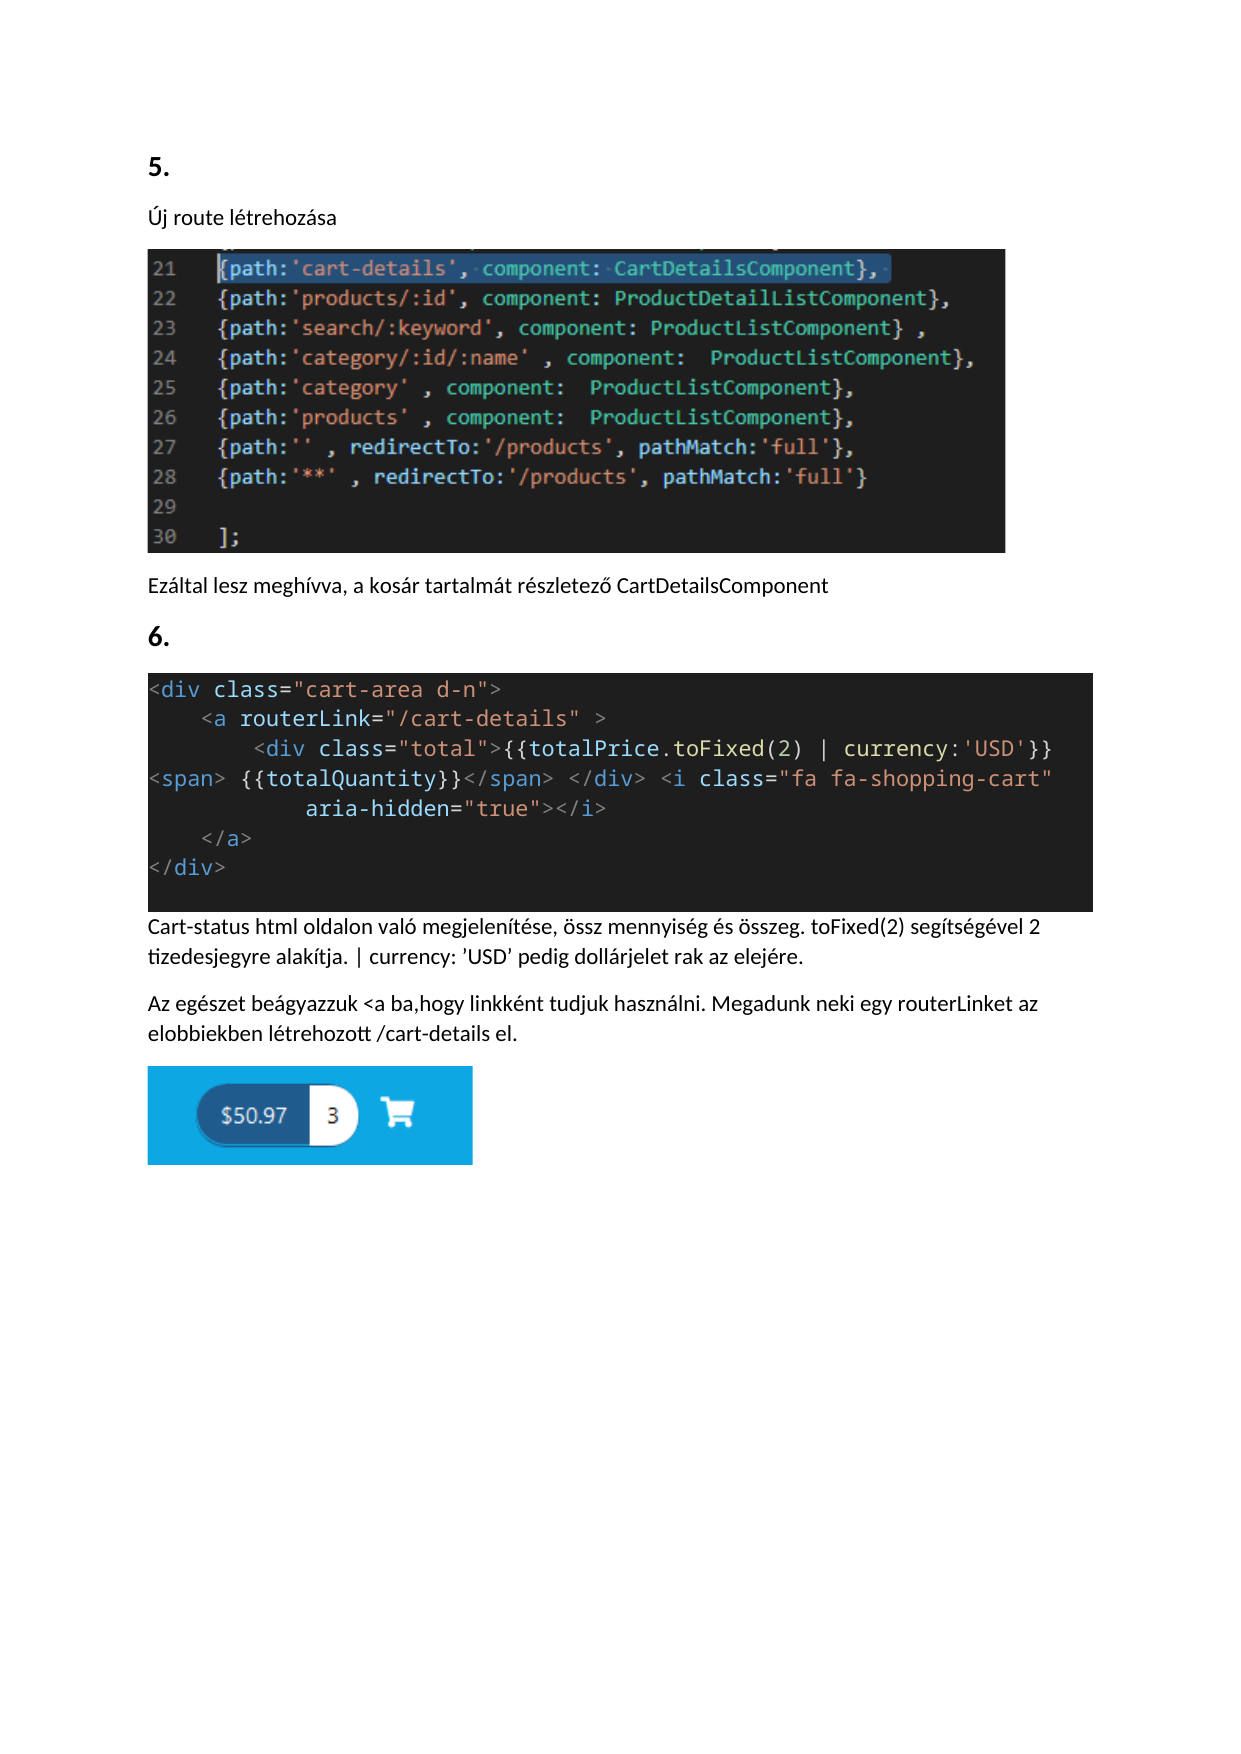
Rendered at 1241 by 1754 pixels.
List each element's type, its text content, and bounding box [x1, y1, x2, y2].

text </div> [148, 852, 1093, 882]
text 6. [148, 618, 1093, 654]
text 5. [148, 148, 1093, 183]
text Ezáltal lesz meghívva, a kosár tartalmát részletező CartDetailsComponent [148, 572, 1093, 599]
text <div class="cart-area d-n"> [148, 673, 1093, 703]
picture [147, 249, 1006, 553]
text </a> [148, 822, 1093, 852]
text Az egészet beágyazzuk <a ba,hogy linkként tudjuk használni. Megadunk neki egy routerLinket az elobbiekben létrehozott /cart-details el. [148, 989, 1093, 1047]
text Cart-status html oldalon való megjelenítése, össz mennyiség és összeg. toFixed(2) segítségével 2 tizedesjegyre alakítja. | currency: ’USD’ pedig dollárjelet rak az elejére. [148, 912, 1093, 970]
picture [197, 1084, 359, 1147]
text <div class="total">{{totalPrice.toFixed(2) | currency:'USD'}} <span> {{totalQuantity}}</span> </div> <i class="fa fa-shopping-cart" [148, 733, 1093, 793]
picture [381, 1097, 414, 1128]
text aria-hidden="true"></i> [148, 793, 1093, 822]
text <a routerLink="/cart-details" > [148, 703, 1093, 733]
text Új route létrehozása [148, 203, 1093, 231]
